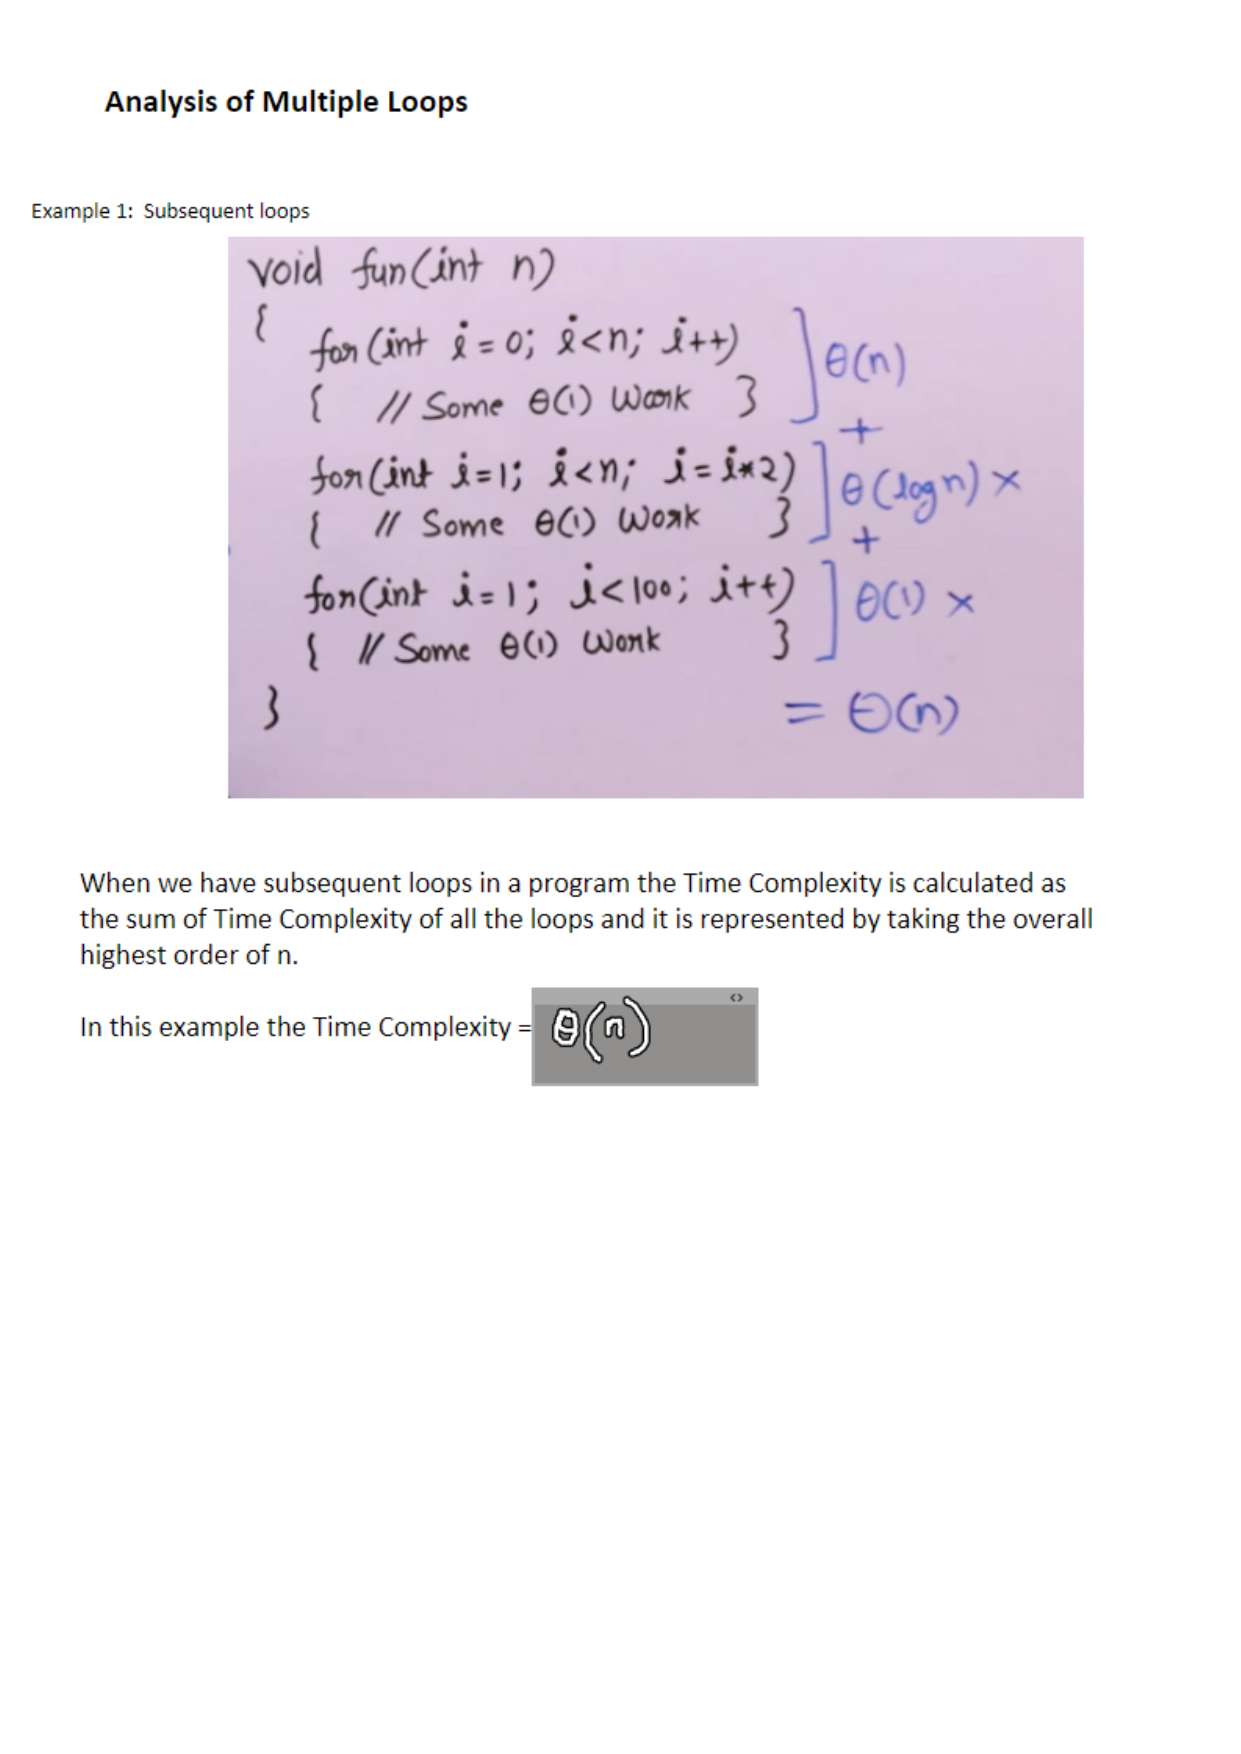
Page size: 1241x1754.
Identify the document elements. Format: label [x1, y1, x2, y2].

picture [11, 29, 1117, 1113]
